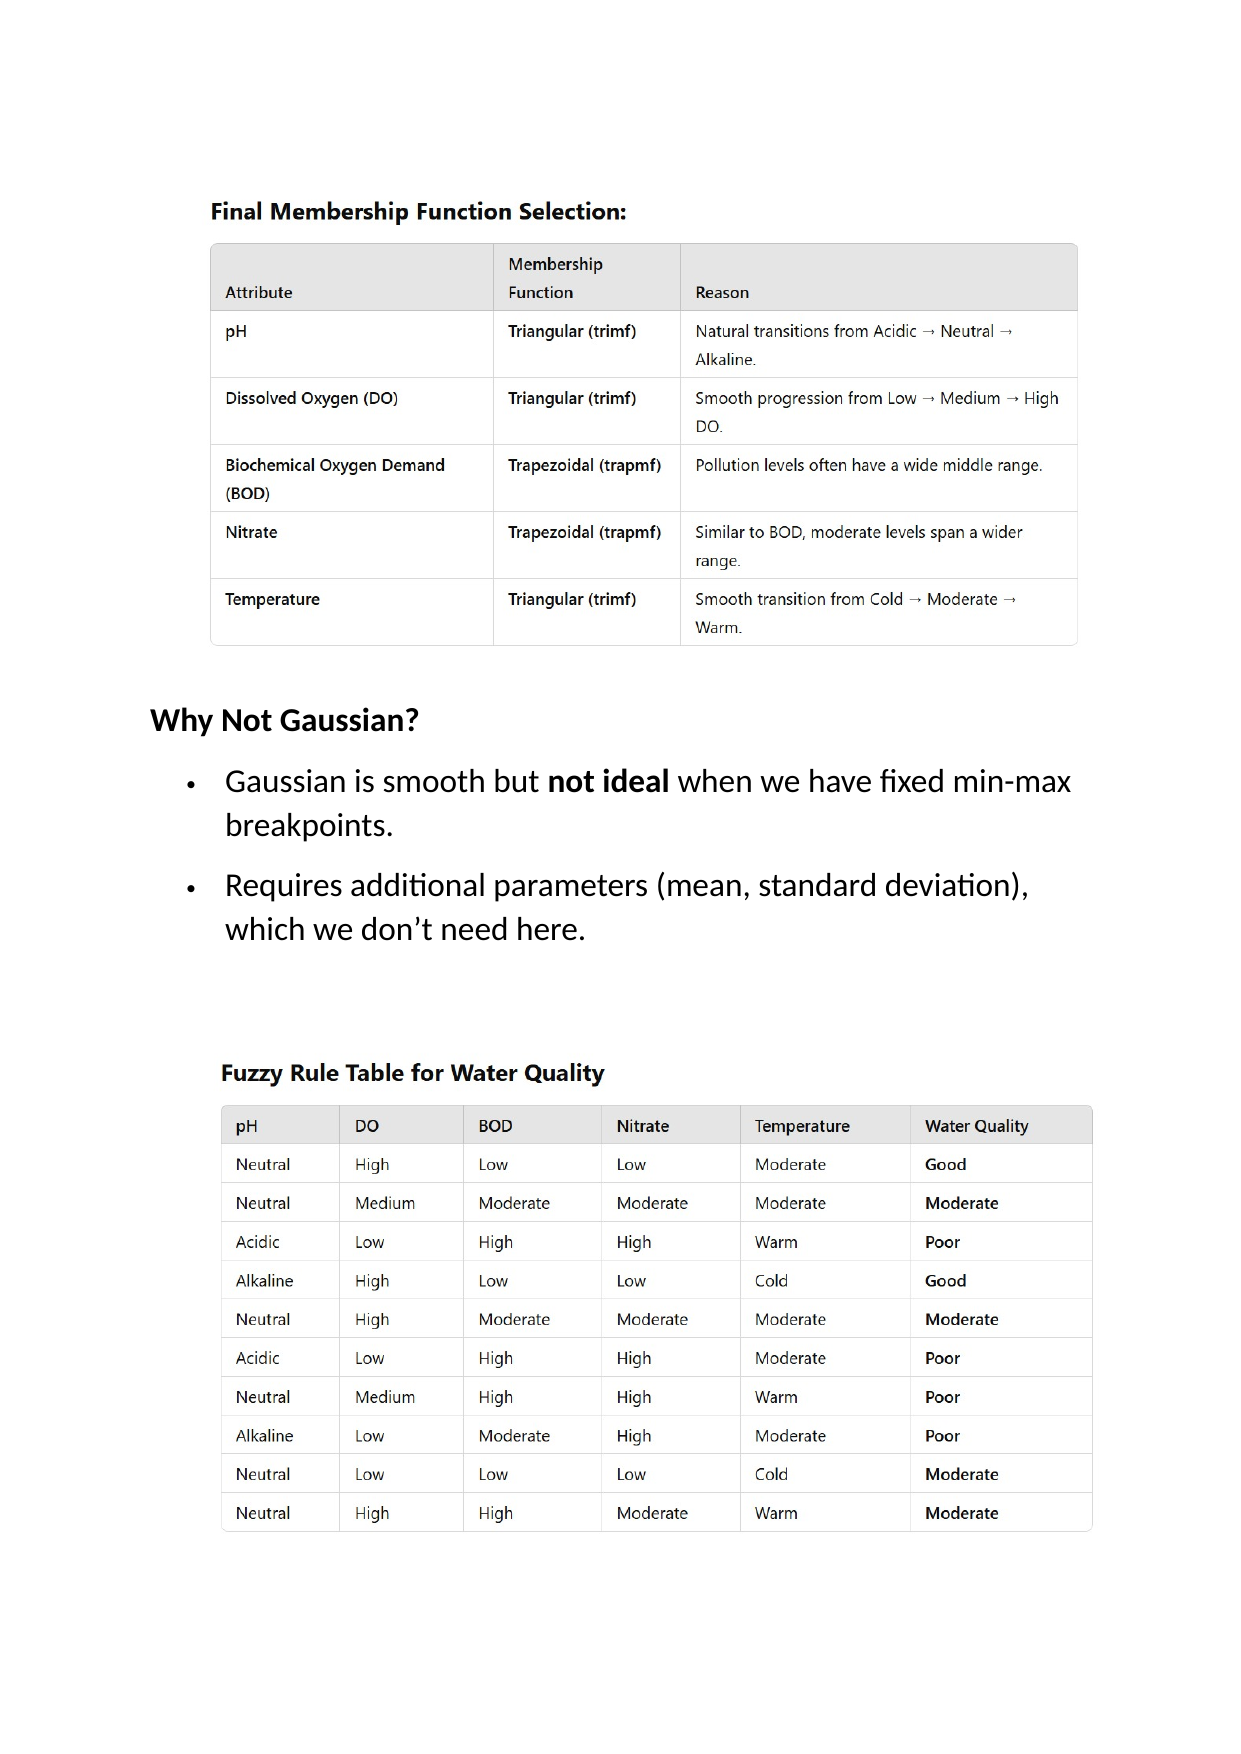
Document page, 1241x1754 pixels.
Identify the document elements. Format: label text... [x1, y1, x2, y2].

picture [150, 1015, 1159, 1585]
list Requires additional parameters (mean, standard deviation), which we don’t need here. [187, 864, 1090, 949]
text Why Not Gaussian? [150, 699, 1090, 740]
list Gaussian is smooth but not ideal when we have fixed min-max breakpoints. [187, 759, 1090, 844]
picture [150, 150, 1113, 681]
